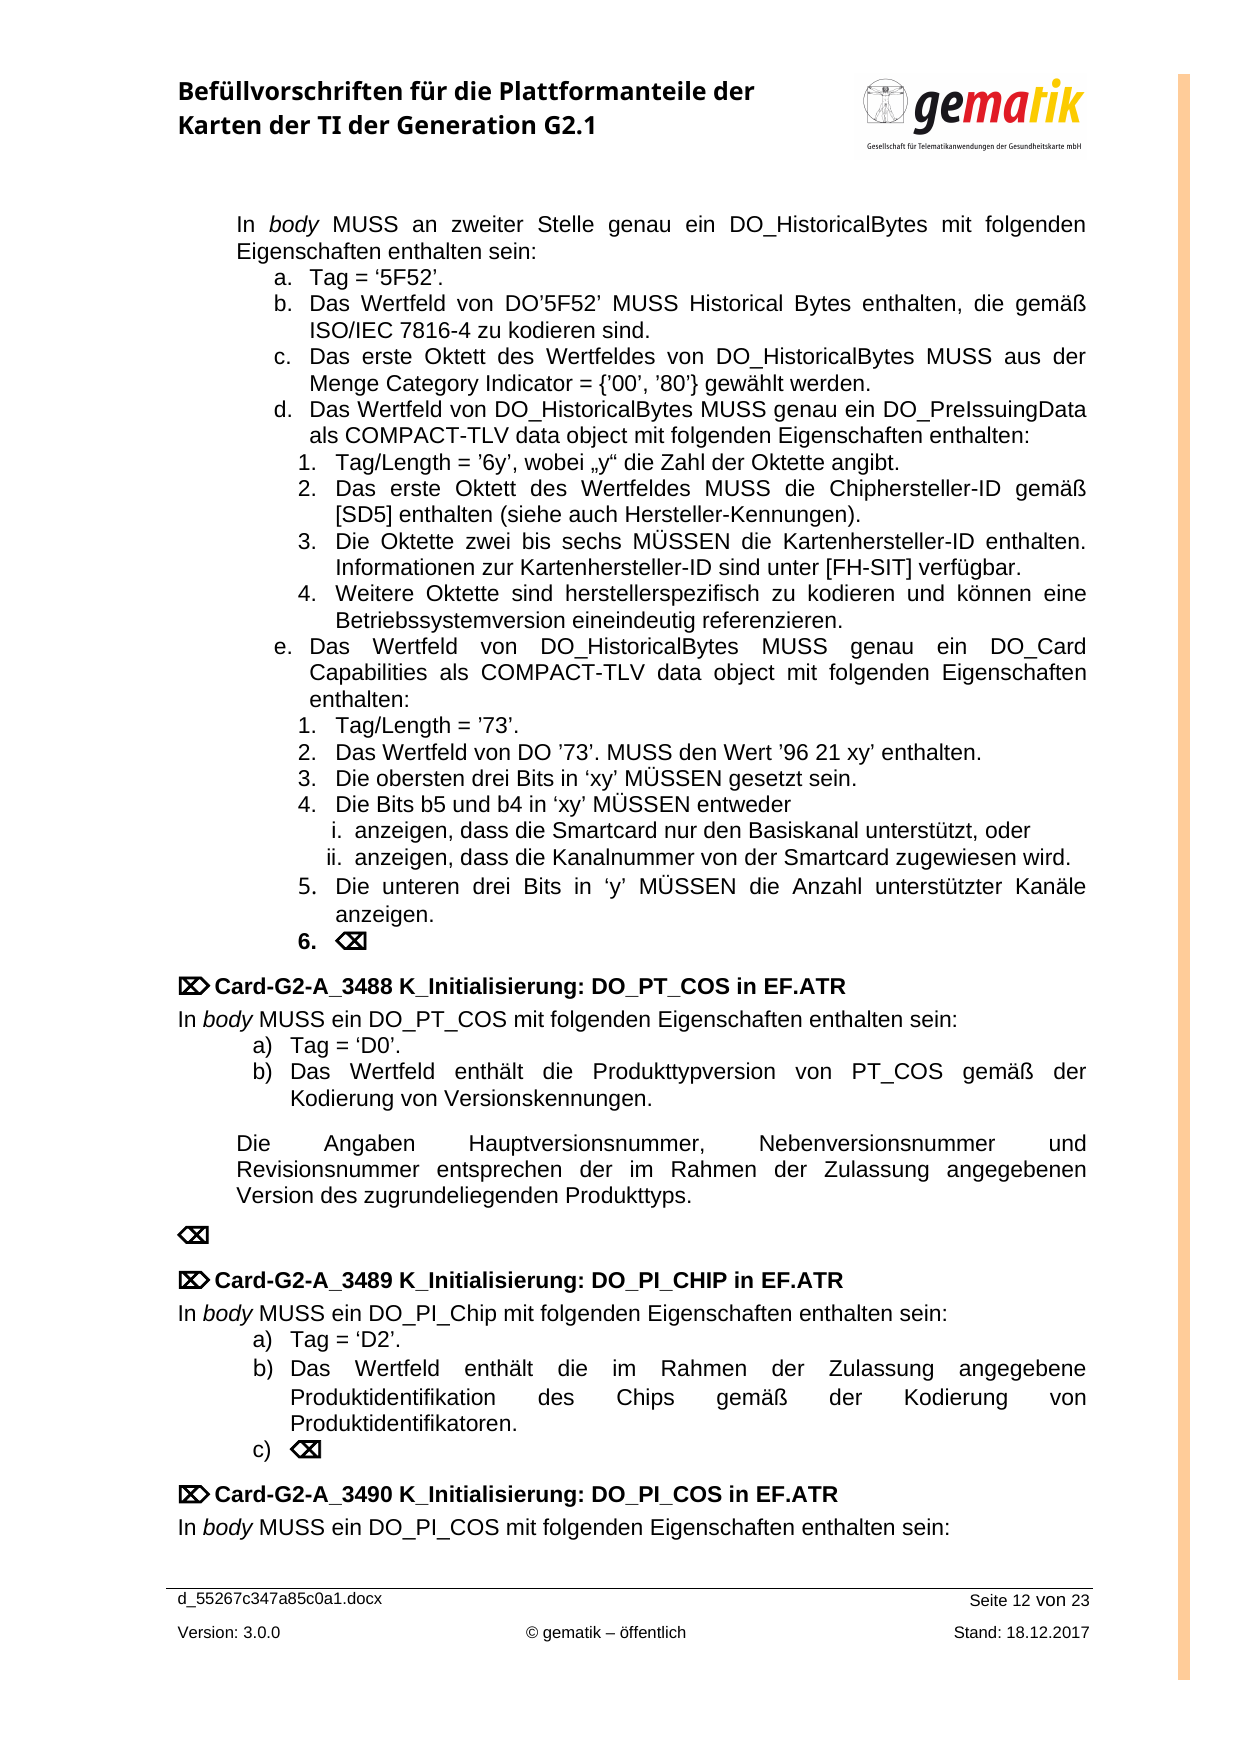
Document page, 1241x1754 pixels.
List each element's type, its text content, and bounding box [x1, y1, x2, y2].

list Tag/Length = ’73’. [298, 712, 1087, 738]
list Das Wertfeld enthält die im Rahmen der Zulassung angegebene Produktidentifikation des Chips gemäß der Kodierung von Produktidentifikatoren. [252, 1352, 1087, 1436]
list Das Wertfeld von DO_HistoricalBytes MUSS genau ein DO_PreIssuingData als COMPACT-TLV data object mit folgenden Eigenschaften enthalten: [274, 396, 1087, 448]
text Card-G2-A_3488 K_Initialisierung: DO_PT_COS in EF.ATR [177, 973, 1087, 999]
list Das erste Oktett des Wertfeldes MUSS die Chiphersteller-ID gemäß [SD5] enthalten (siehe auch Hersteller-Kennungen). [298, 475, 1087, 528]
list Die Bits b5 und b4 in ‘xy’ MÜSSEN entweder [298, 791, 1087, 817]
list Tag = ‘D2’. [252, 1326, 1087, 1352]
list Tag/Length = ’6y’, wobei „y“ die Zahl der Oktette angibt. [298, 448, 1087, 475]
list Das Wertfeld enthält die Produkttypversion von PT_COS gemäß der Kodierung von Versionskennungen. [252, 1058, 1087, 1111]
list Tag = ‘5F52’. [274, 264, 1087, 290]
list Das erste Oktett des Wertfeldes von DO_HistoricalBytes MUSS aus der Menge Category Indicator = {’00’, ’80’} gewählt werden. [274, 343, 1087, 396]
text Card-G2-A_3490 K_Initialisierung: DO_PI_COS in EF.ATR [177, 1481, 1087, 1508]
text Card-G2-A_3489 K_Initialisierung: DO_PI_CHIP in EF.ATR [177, 1267, 1087, 1293]
text Die Angaben Hauptversionsnummer, Nebenversionsnummer und Revisionsnummer entsprechen der im Rahmen der Zulassung angegebenen Version des zugrundeliegenden Produkttyps. [236, 1130, 1087, 1209]
picture [854, 73, 1087, 160]
list Das Wertfeld von DO’5F52’ MUSS Historical Bytes enthalten, die gemäß ISO/IEC 7816-4 zu kodieren sind. [274, 290, 1087, 343]
text In body MUSS ein DO_PI_COS mit folgenden Eigenschaften enthalten sein: [177, 1514, 1087, 1540]
list Weitere Oktette sind herstellerspezifisch zu kodieren und können eine Betriebssystemversion eineindeutig referenzieren. [298, 580, 1087, 633]
text In body MUSS ein DO_PT_COS mit folgenden Eigenschaften enthalten sein: [177, 1006, 1087, 1032]
list Das Wertfeld von DO ’73’. MUSS den Wert ’96 21 xy’ enthalten. [298, 738, 1087, 765]
list Die unteren drei Bits in ‘y’ MÜSSEN die Anzahl unterstützter Kanäle anzeigen. [298, 870, 1087, 928]
list Die obersten drei Bits in ‘xy’ MÜSSEN gesetzt sein. [298, 765, 1087, 791]
list Das Wertfeld von DO_HistoricalBytes MUSS genau ein DO_Card Capabilities als COMPACT-TLV data object mit folgenden Eigenschaften enthalten: [274, 633, 1087, 712]
list Die Oktette zwei bis sechs MÜSSEN die Kartenhersteller-ID enthalten. Informationen zur Kartenhersteller-ID sind unter [FH-SIT] verfügbar. [298, 528, 1087, 580]
text In body MUSS ein DO_PI_Chip mit folgenden Eigenschaften enthalten sein: [177, 1300, 1087, 1326]
text In body MUSS an zweiter Stelle genau ein DO_HistoricalBytes mit folgenden Eigenschaften enthalten sein: [236, 211, 1087, 264]
list Tag = ‘D0’. [252, 1032, 1087, 1058]
list anzeigen, dass die Smartcard nur den Basiskanal unterstützt, oder [343, 817, 1087, 844]
list anzeigen, dass die Kanalnummer von der Smartcard zugewiesen wird. [343, 844, 1087, 870]
